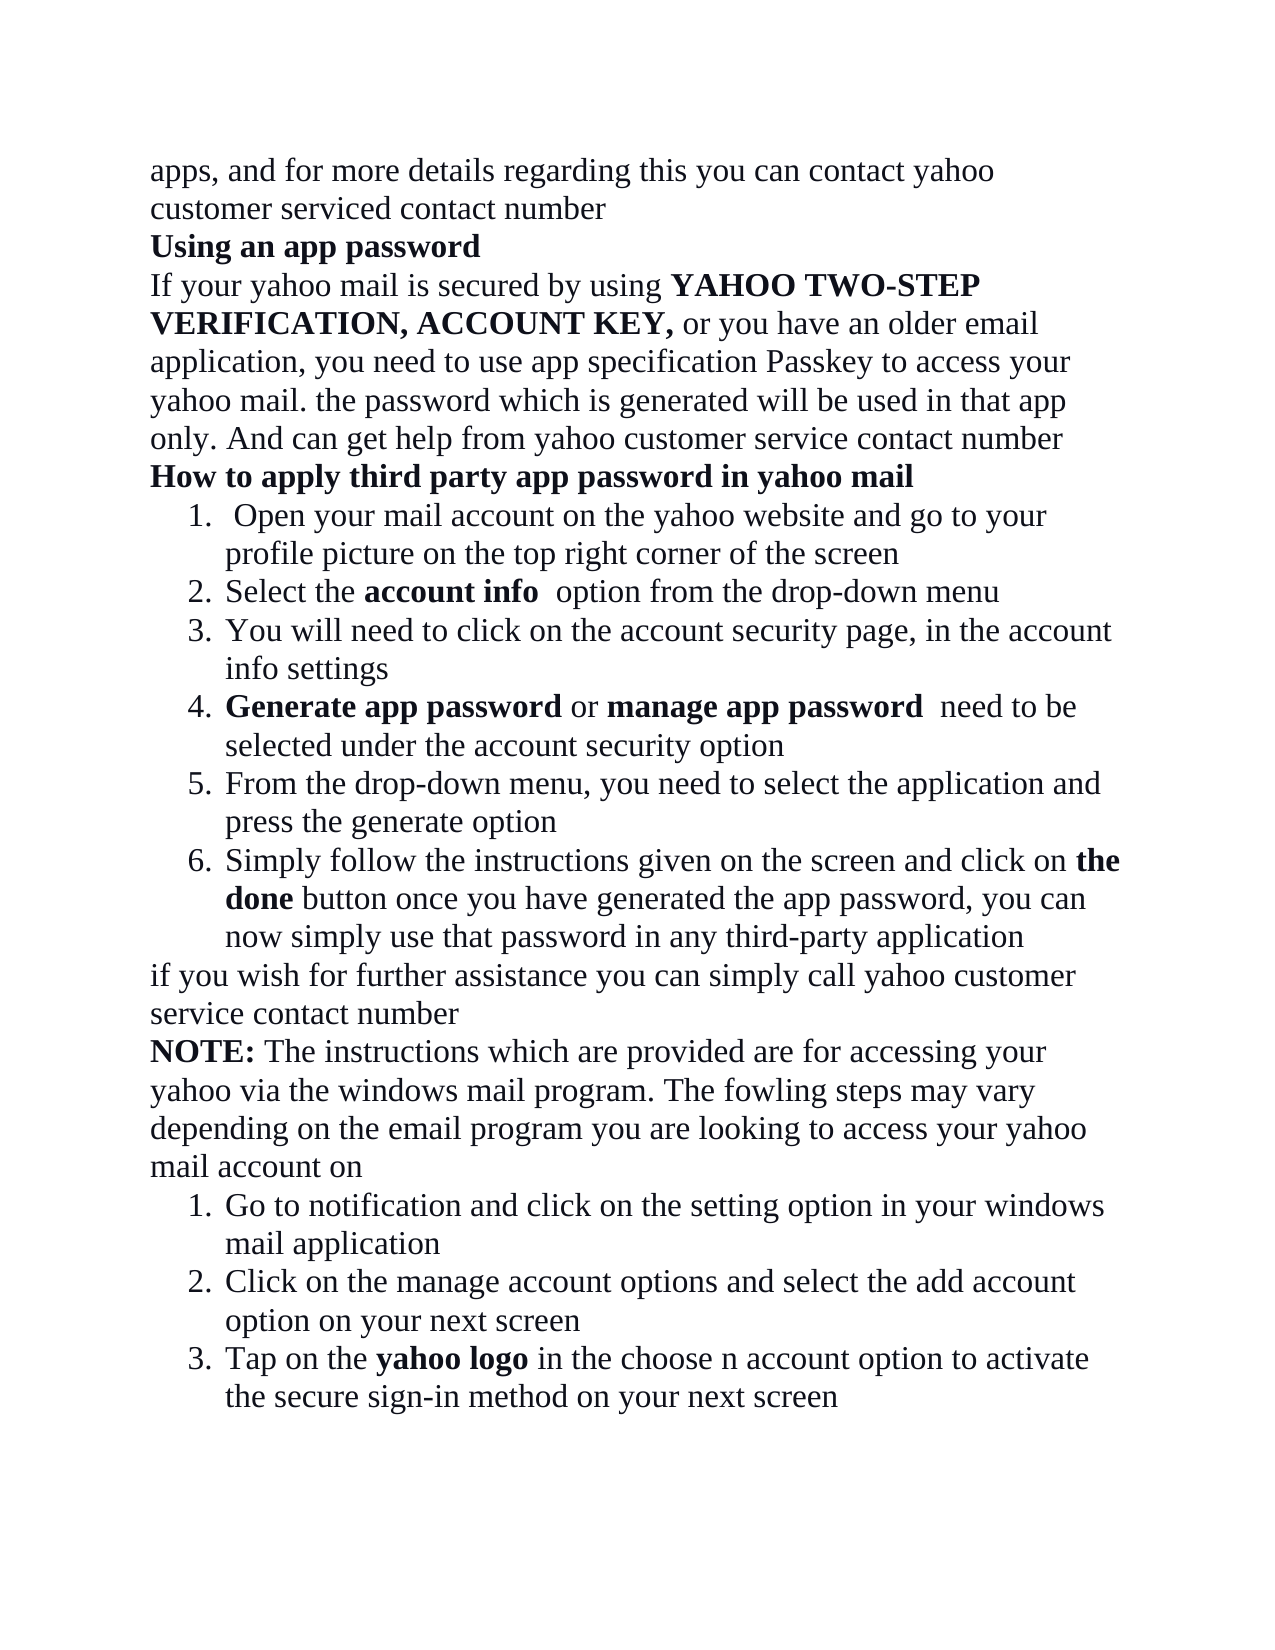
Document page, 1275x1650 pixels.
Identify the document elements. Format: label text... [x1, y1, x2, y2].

list From the drop-down menu, you need to select the application and press the generate option [187, 763, 1125, 840]
list Click on the manage account options and select the add account option on your next screen [187, 1262, 1125, 1338]
text Using an app password [150, 227, 1125, 265]
list Simply follow the instructions given on the screen and click on the done button once you have generated the app password, you can now simply use that password in any third-party application [187, 840, 1125, 955]
list Generate app password or manage app password need to be selected under the account security option [187, 687, 1125, 763]
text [150, 150, 1125, 227]
text If your yahoo mail is secured by using YAHOO TWO-STEP VERIFICATION, ACCOUNT KEY, or you have an older email application, you need to use app specification Passkey to access your yahoo mail. the password which is generated will be used in that app only. And can get help from yahoo customer service contact number [150, 265, 1125, 457]
list You will need to click on the account security page, in the account info settings [187, 610, 1125, 687]
text if you wish for further assistance you can simply call yahoo customer service contact number [150, 955, 1125, 1032]
list Open your mail account on the yahoo website and go to your profile picture on the top right corner of the screen [187, 495, 1125, 572]
list Tap on the yahoo logo in the choose n account option to activate the secure sign-in method on your next screen [187, 1338, 1125, 1415]
text NOTE: The instructions which are provided are for accessing your yahoo via the windows mail program. The fowling steps may vary depending on the email program you are looking to access your yahoo mail account on [150, 1032, 1125, 1185]
text How to apply third party app password in yahoo mail [150, 457, 1125, 495]
list Go to notification and click on the setting option in your windows mail application [187, 1185, 1125, 1262]
list Select the account info option from the drop-down menu [187, 572, 1125, 610]
